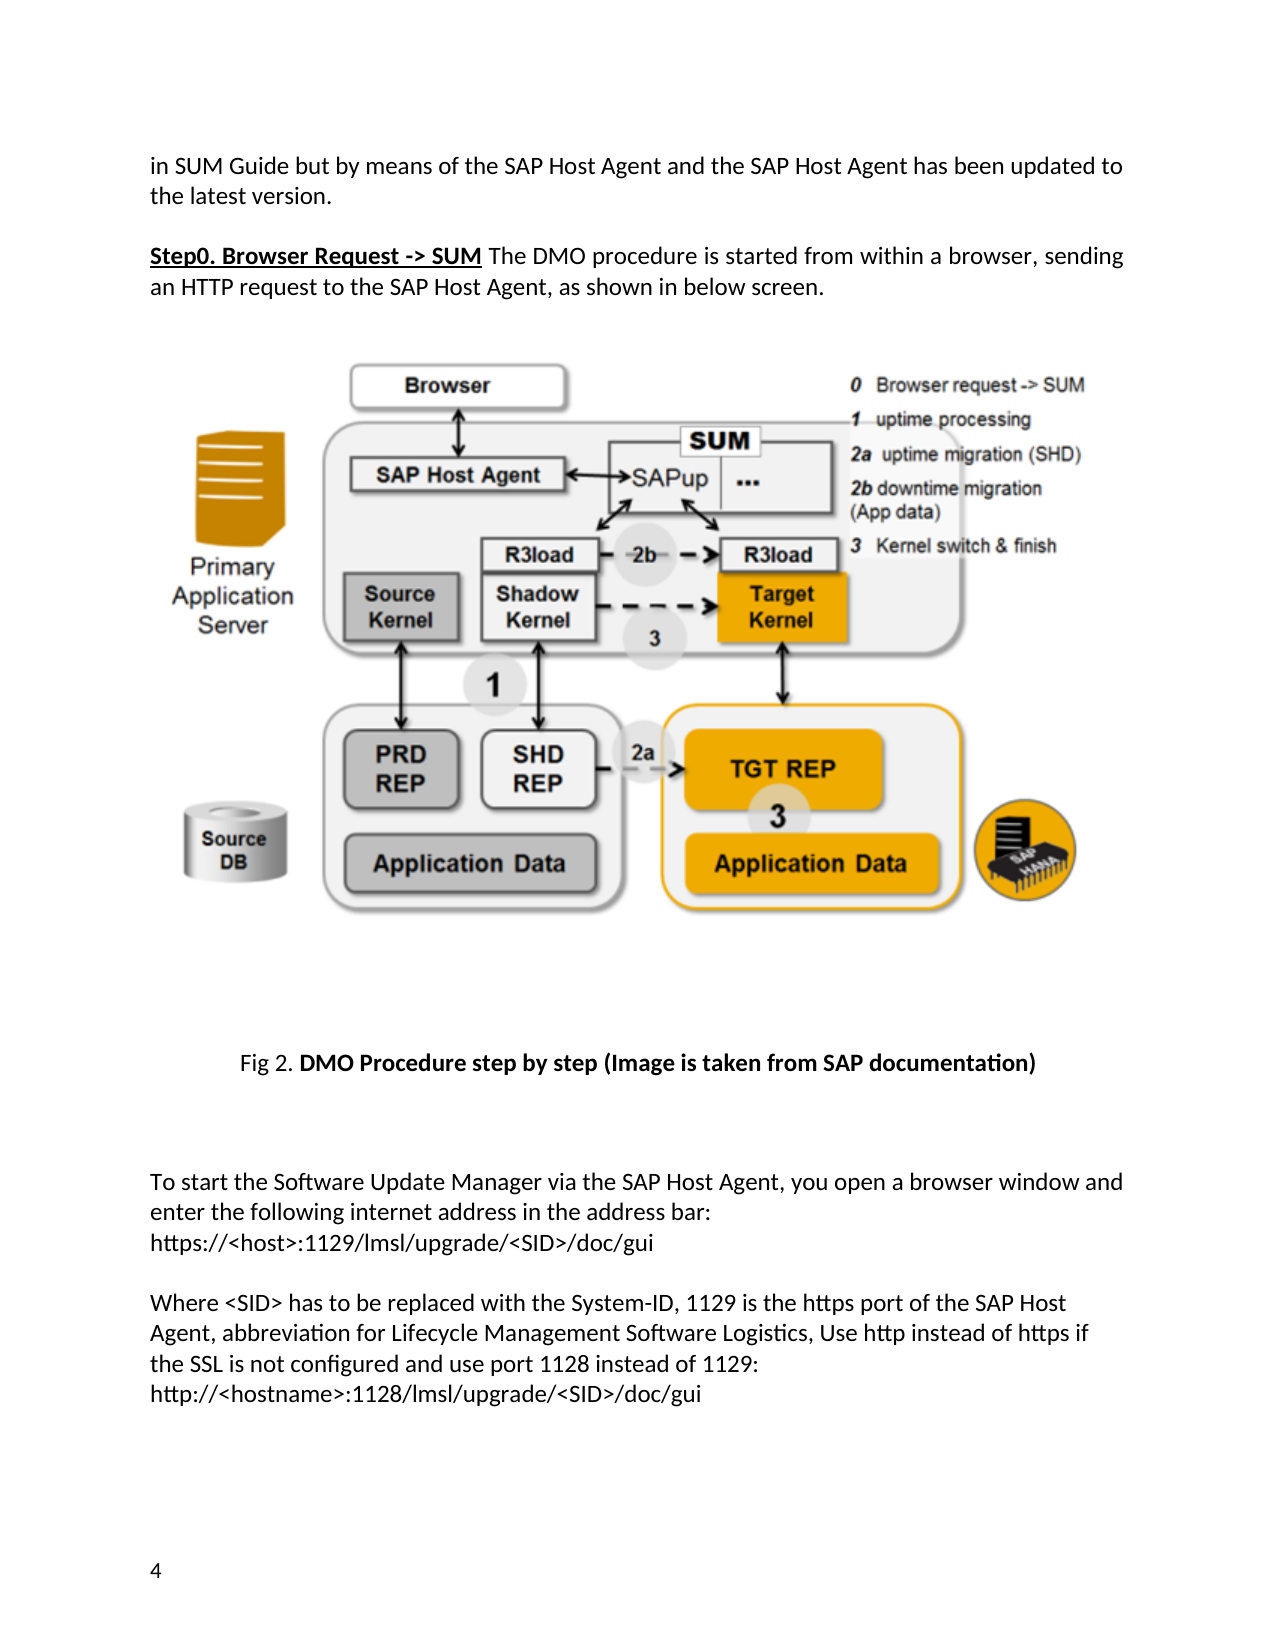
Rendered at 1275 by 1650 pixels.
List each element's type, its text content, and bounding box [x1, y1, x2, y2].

text Step0. Browser Request -> SUM The DMO procedure is started from within a browser, sending an HTTP request to the SAP Host Agent, as shown in below screen. [150, 240, 1125, 301]
text Where <SID> has to be replaced with the System-ID, 1129 is the https port of the SAP Host Agent, abbreviation for Lifecycle Management Software Logistics, Use http instead of https if the SSL is not configured and use port 1128 instead of 1129: http://<hostname>:1128/lmsl/upgrade/<SID>/doc/gui [150, 1287, 1125, 1409]
text To start the Software Update Manager via the SAP Host Agent, you open a browser window and enter the following internet address in the address bar: https://<host>:1129/lmsl/upgrade/<SID>/doc/gui [150, 1166, 1125, 1258]
picture [150, 330, 1125, 939]
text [150, 150, 1125, 211]
text Fig 2. DMO Procedure step by step (Image is taken from SAP documentation) [150, 1047, 1125, 1077]
